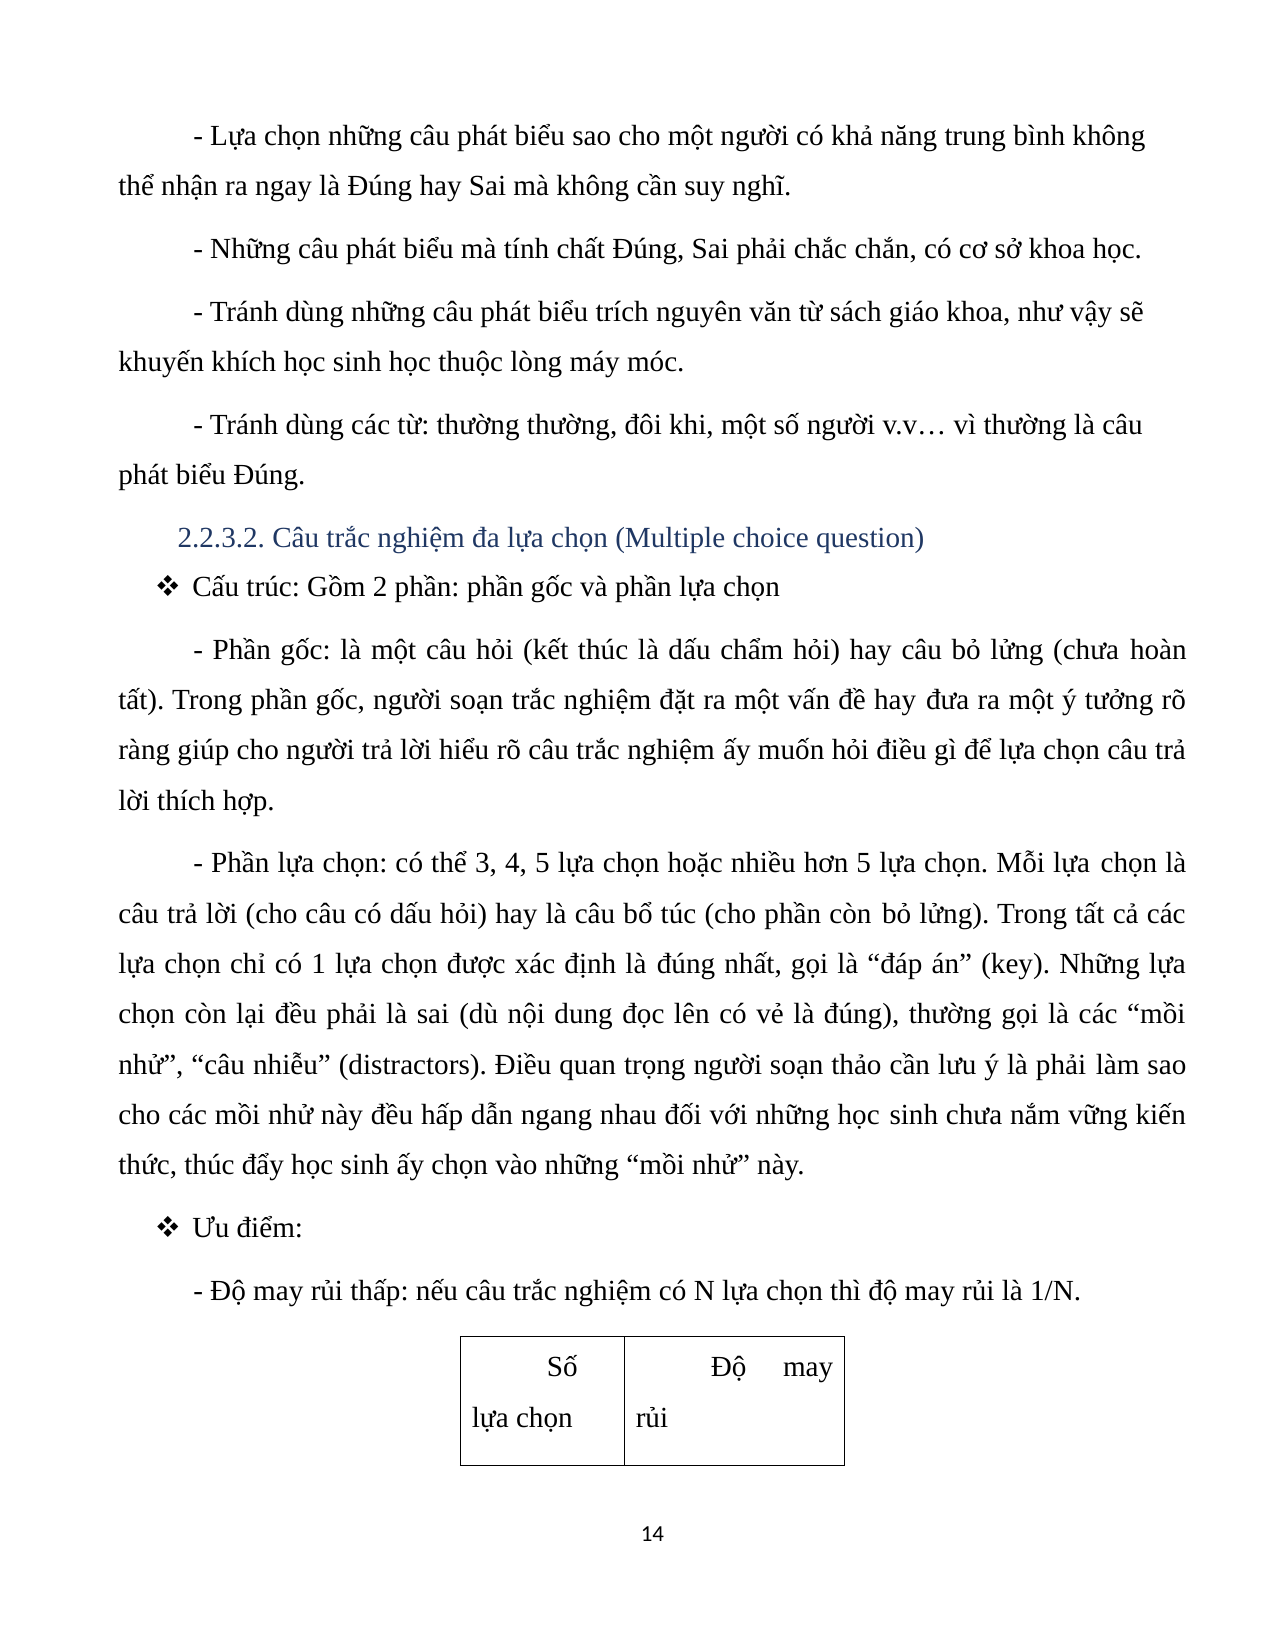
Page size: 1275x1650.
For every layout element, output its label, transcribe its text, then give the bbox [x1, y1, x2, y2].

text - Độ may rủi thấp: nếu câu trắc nghiệm có N lựa chọn thì độ may rủi là 1/N. [118, 1273, 1186, 1307]
text - Lựa chọn những câu phát biểu sao cho một người có khả năng trung bình không thể nhận ra ngay là Đúng hay Sai mà không cần suy nghĩ. [118, 118, 1186, 202]
text - Phần lựa chọn: có thể 3, 4, 5 lựa chọn hoặc nhiều hơn 5 lựa chọn. Mỗi lựa chọn là câu trả lời (cho câu có dấu hỏi) hay là câu bổ túc (cho phần còn bỏ lửng). Trong tất cả các lựa chọn chỉ có 1 lựa chọn được xác định là đúng nhất, gọi là “đáp án” (key). Những lựa chọn còn lại đều phải là sai (dù nội dung đọc lên có vẻ là đúng), thường gọi là các “mồi nhử”, “câu nhiễu” (distractors). Điều quan trọng người soạn thảo cần lưu ý là phải làm sao cho các mồi nhử này đều hấp dẫn ngang nhau đối với những học sinh chưa nắm vững kiến thức, thúc đẩy học sinh ấy chọn vào những “mồi nhử” này. [118, 846, 1186, 1181]
table_header Số lựa chọn [461, 1337, 624, 1465]
text - Tránh dùng những câu phát biểu trích nguyên văn từ sách giáo khoa, như vậy sẽ khuyến khích học sinh học thuộc lòng máy móc. [118, 294, 1186, 378]
list Ưu điểm: [154, 1210, 1186, 1244]
list Cấu trúc: Gồm 2 phần: phần gốc và phần lựa chọn [154, 569, 1186, 603]
text - Tránh dùng các từ: thường thường, đôi khi, một số người v.v… vì thường là câu phát biểu Đúng. [118, 407, 1186, 491]
text - Phần gốc: là một câu hỏi (kết thúc là dấu chẩm hỏi) hay câu bỏ lửng (chưa hoàn tất). Trong phần gốc, người soạn trắc nghiệm đặt ra một vấn đề hay đưa ra một ý tưởng rõ ràng giúp cho người trả lời hiểu rõ câu trắc nghiệm ấy muốn hỏi điều gì để lựa chọn câu trả lời thích hợp. [118, 632, 1186, 816]
subtitle 2.2.3.2. Câu trắc nghiệm đa lựa chọn (Multiple choice question) [177, 520, 1186, 554]
table_header Độ may rủi [625, 1337, 844, 1465]
text - Những câu phát biểu mà tính chất Đúng, Sai phải chắc chắn, có cơ sở khoa học. [118, 231, 1186, 265]
